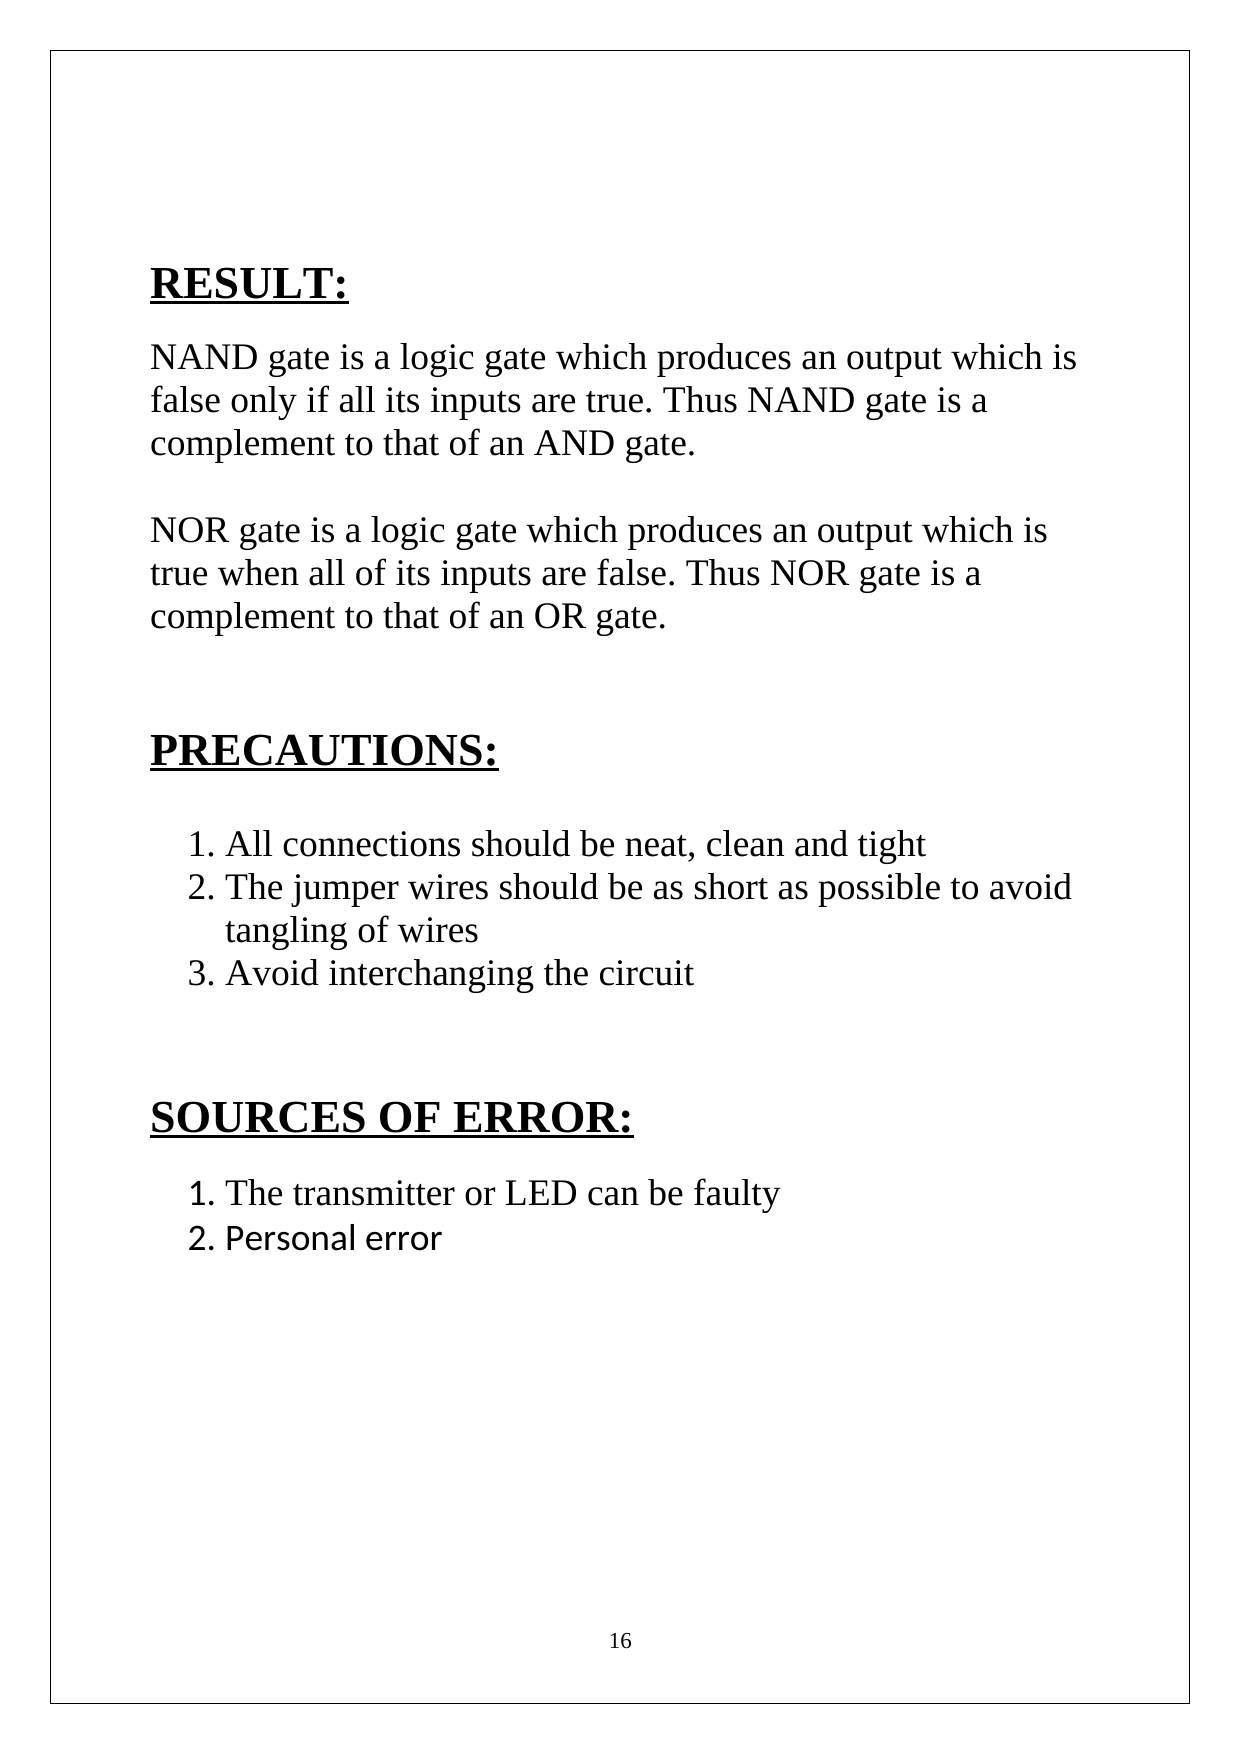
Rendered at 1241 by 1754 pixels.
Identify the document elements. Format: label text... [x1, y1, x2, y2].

text RESULT: [150, 255, 1090, 308]
text SOURCES OF ERROR: [150, 1089, 1090, 1142]
text PRECAUTIONS: [150, 723, 1090, 775]
text NOR gate is a logic gate which produces an output which is true when all of its inputs are false. Thus NOR gate is a complement to that of an OR gate. [150, 507, 1090, 636]
list Avoid interchanging the circuit [187, 951, 1090, 994]
list Personal error [187, 1214, 1090, 1260]
text NAND gate is a logic gate which produces an output which is false only if all its inputs are true. Thus NAND gate is a complement to that of an AND gate. [150, 334, 1090, 464]
list All connections should be neat, clean and tight [187, 821, 1090, 864]
list The jumper wires should be as short as possible to avoid tangling of wires [187, 864, 1090, 951]
list The transmitter or LED can be faulty [187, 1168, 1090, 1214]
